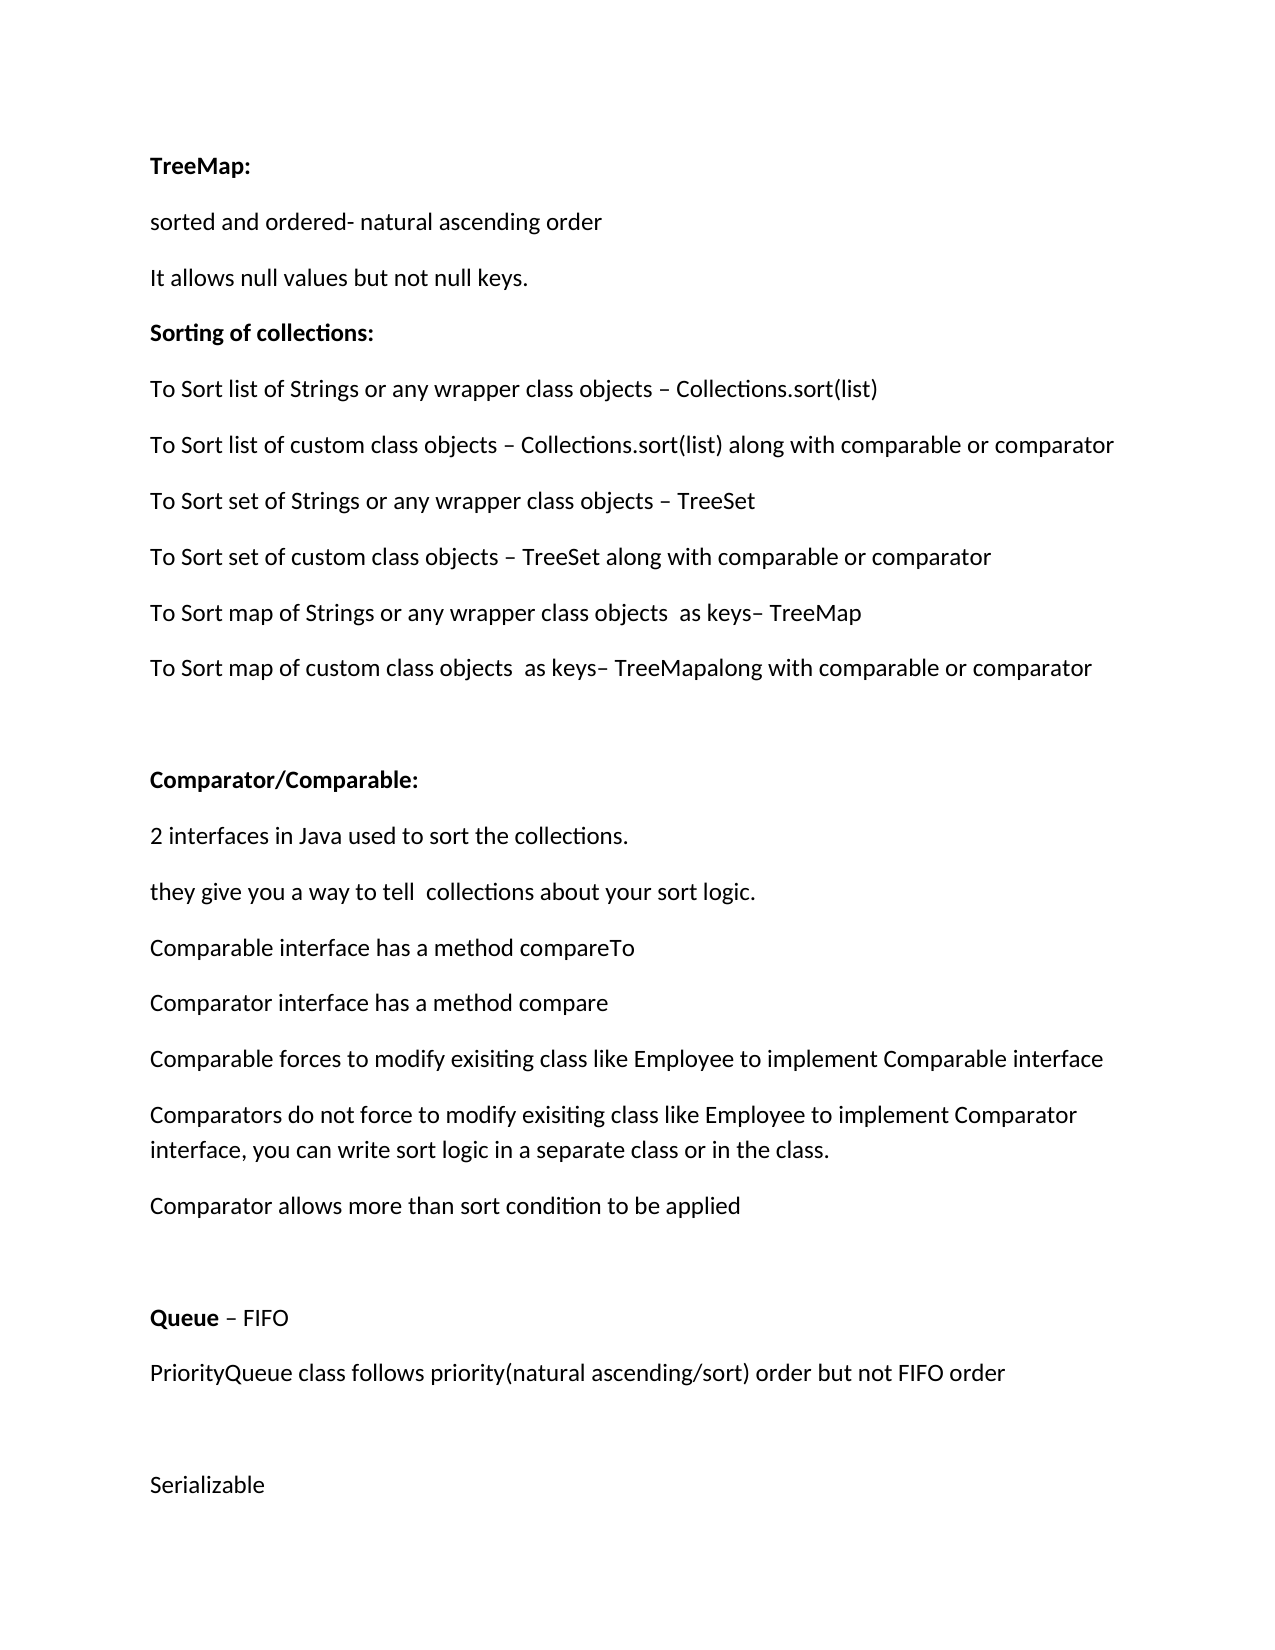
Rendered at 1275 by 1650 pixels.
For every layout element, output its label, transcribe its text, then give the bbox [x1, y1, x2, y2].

text To Sort map of Strings or any wrapper class objects as keys– TreeMap [150, 597, 1125, 627]
text Comparators do not force to modify exisiting class like Employee to implement Comparator interface, you can write sort logic in a separate class or in the class. [150, 1099, 1125, 1165]
text To Sort set of custom class objects – TreeSet along with comparable or comparator [150, 541, 1125, 571]
text To Sort list of custom class objects – Collections.sort(list) along with comparable or comparator [150, 429, 1125, 460]
text Comparator allows more than sort condition to be applied [150, 1190, 1125, 1221]
text To Sort set of Strings or any wrapper class objects – TreeSet [150, 485, 1125, 516]
text Serializable [150, 1469, 1125, 1500]
text To Sort list of Strings or any wrapper class objects – Collections.sort(list) [150, 373, 1125, 404]
text Queue – FIFO [150, 1302, 1125, 1332]
text TreeMap: [150, 150, 1125, 181]
text Comparator interface has a method compare [150, 987, 1125, 1018]
text they give you a way to tell collections about your sort logic. [150, 876, 1125, 906]
text Sorting of collections: [150, 317, 1125, 348]
text Comparable forces to modify exisiting class like Employee to implement Comparable interface [150, 1043, 1125, 1074]
text 2 interfaces in Java used to sort the collections. [150, 820, 1125, 851]
text To Sort map of custom class objects as keys– TreeMapalong with comparable or comparator [150, 652, 1125, 683]
text PriorityQueue class follows priority(natural ascending/sort) order but not FIFO order [150, 1357, 1125, 1388]
text Comparable interface has a method compareTo [150, 932, 1125, 962]
text sorted and ordered- natural ascending order [150, 206, 1125, 236]
text It allows null values but not null keys. [150, 262, 1125, 292]
text Comparator/Comparable: [150, 764, 1125, 795]
